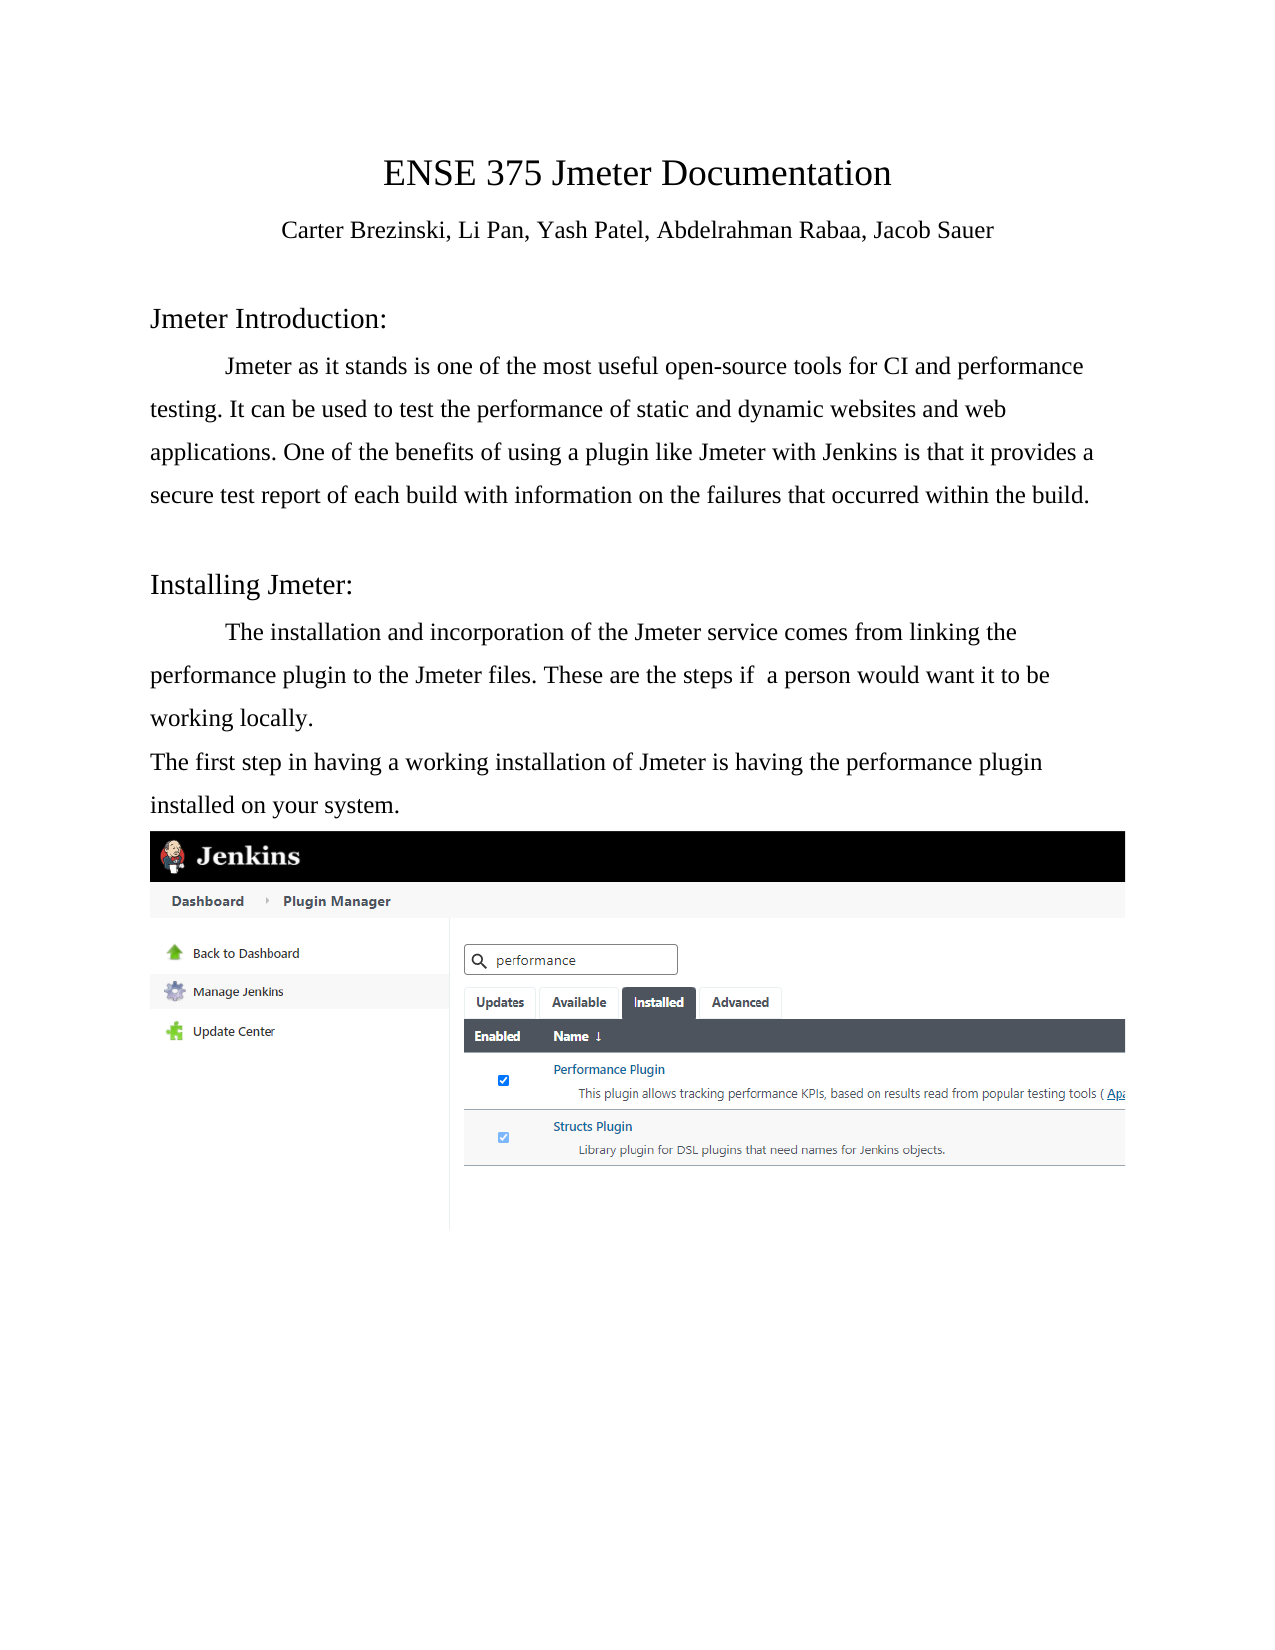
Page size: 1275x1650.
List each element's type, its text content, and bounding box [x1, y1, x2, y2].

text Carter Brezinski, Li Pan, Yash Patel, Abdelrahman Rabaa, Jacob Sauer [150, 215, 1125, 243]
text Installing Jmeter: [150, 567, 1125, 600]
picture [150, 831, 1125, 1230]
text ENSE 375 Jmeter Documentation [150, 150, 1125, 193]
text Jmeter Introduction: [150, 301, 1125, 334]
text The first step in having a working installation of Jmeter is having the performance plugin installed on your system. [150, 747, 1125, 831]
text The installation and incorporation of the Jmeter service comes from linking the performance plugin to the Jmeter files. These are the steps if a person would want it to be working locally. [150, 617, 1125, 732]
text Jmeter as it stands is one of the most useful open-source tools for CI and performance testing. It can be used to test the performance of static and dynamic websites and web applications. One of the benefits of using a plugin like Jmeter with Jenkins is that it provides a secure test report of each build with information on the failures that occurred within the build. [150, 351, 1125, 509]
